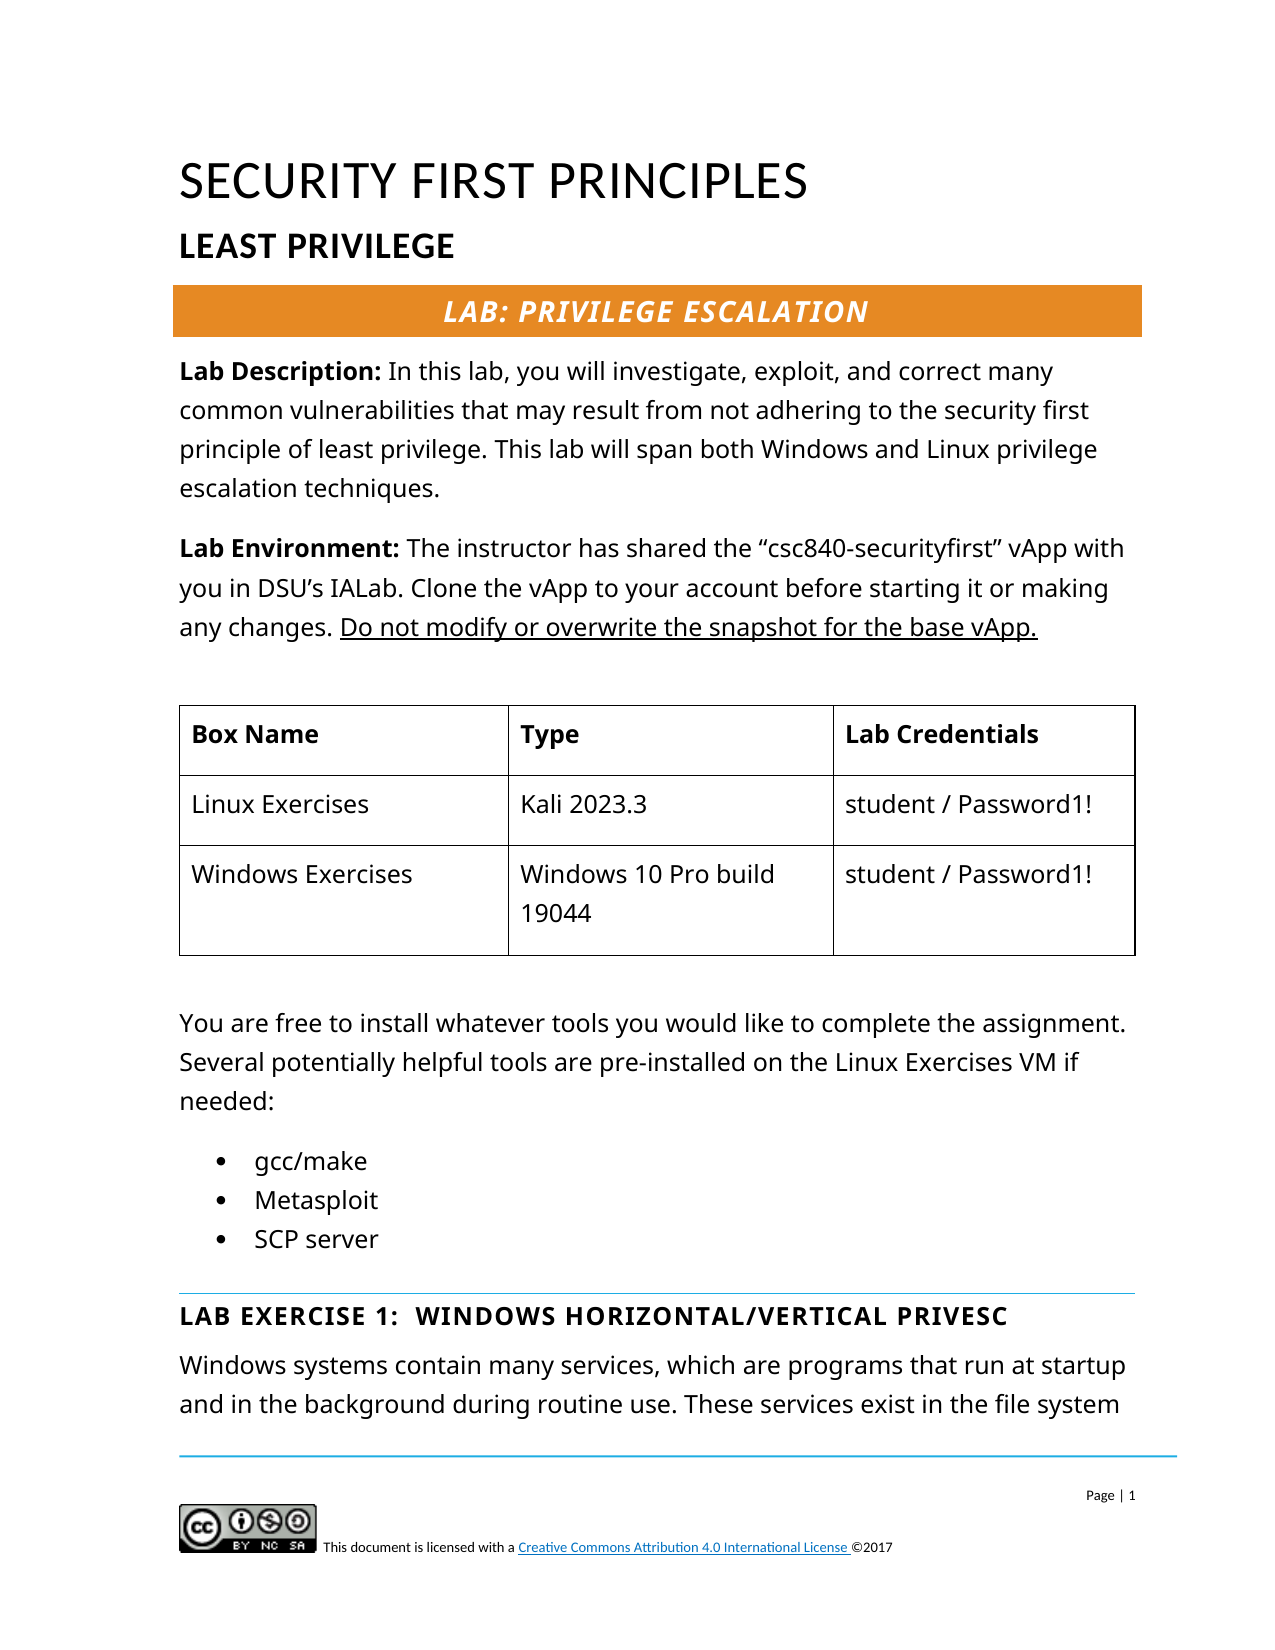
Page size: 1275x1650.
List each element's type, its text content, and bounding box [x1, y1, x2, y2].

text You are free to install whatever tools you would like to complete the assignment. Several potentially helpful tools are pre-installed on the Linux Exercises VM if needed: [179, 966, 1135, 1118]
text Lab Environment: The instructor has shared the “csc840-securityfirst” vApp with you in DSU’s IALab. Clone the vApp to your account before starting it or making any changes. Do not modify or overwrite the snapshot for the base vApp. [179, 531, 1135, 679]
table_cell student / Password1! [834, 846, 1134, 955]
title LEAST PRIVILEGE [179, 222, 1135, 268]
table_cell Windows Exercises [180, 846, 508, 955]
subtitle Lab Exercise 1: WINDOWS HORIZONTAL/VERTICAL PRIVESC [179, 1294, 1135, 1332]
list gcc/make [217, 1144, 1135, 1178]
table_cell Linux Exercises [180, 776, 508, 845]
table_header Lab Credentials [834, 706, 1134, 775]
table_header Type [509, 706, 833, 775]
list Metasploit [217, 1183, 1135, 1217]
table_header Box Name [180, 706, 508, 775]
text Lab Description: In this lab, you will investigate, exploit, and correct many common vulnerabilities that may result from not adhering to the security first principle of least privilege. This lab will span both Windows and Linux privilege escalation techniques. [179, 353, 1135, 505]
picture [179, 1504, 317, 1553]
list SCP server [217, 1222, 1135, 1256]
subtitle lab: PRIVILEGE ESCALATION [179, 291, 1135, 331]
table_cell student / Password1! [834, 776, 1134, 845]
title Security First Principles [179, 146, 1135, 212]
table_cell Windows 10 Pro build 19044 [509, 846, 833, 955]
table_cell Kali 2023.3 [509, 776, 833, 845]
